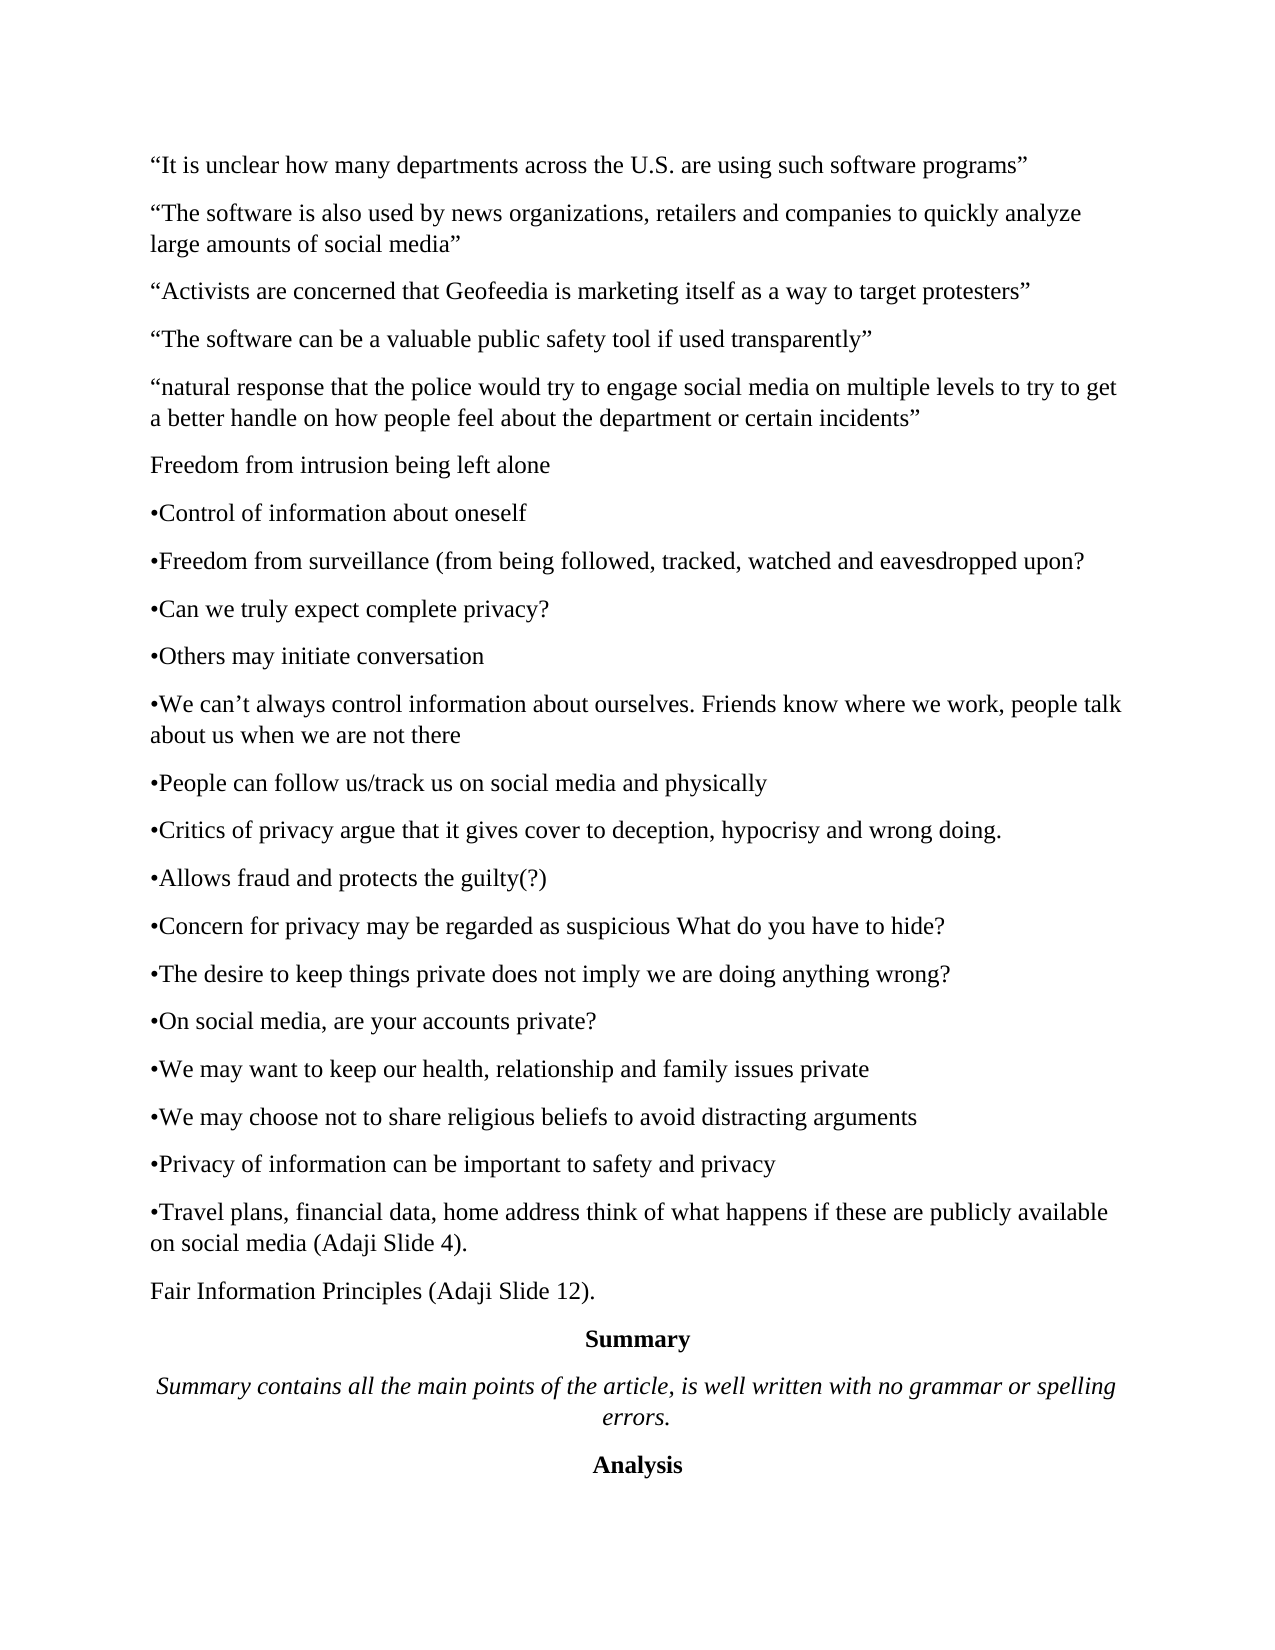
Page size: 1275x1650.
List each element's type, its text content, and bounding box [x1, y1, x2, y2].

text “It is unclear how many departments across the U.S. are using such software programs” [150, 150, 1125, 179]
text •Concern for privacy may be regarded as suspicious What do you have to hide? [150, 911, 1125, 940]
text •We may choose not to share religious beliefs to avoid distracting arguments [150, 1102, 1125, 1131]
text •The desire to keep things private does not imply we are doing anything wrong? [150, 959, 1125, 987]
text Summary [150, 1324, 1125, 1352]
text •Privacy of information can be important to safety and privacy [150, 1149, 1125, 1178]
text •Control of information about oneself [150, 498, 1125, 527]
text •On social media, are your accounts private? [150, 1006, 1125, 1035]
text “natural response that the police would try to engage social media on multiple levels to try to get a better handle on how people feel about the department or certain incidents” [150, 372, 1125, 432]
text Summary contains all the main points of the article, is well written with no grammar or spelling errors. [150, 1371, 1125, 1431]
text Freedom from intrusion being left alone [150, 451, 1125, 479]
text •People can follow us/track us on social media and physically [150, 768, 1125, 797]
text •We can’t always control information about ourselves. Friends know where we work, people talk about us when we are not there [150, 689, 1125, 749]
text •Freedom from surveillance (from being followed, tracked, watched and eavesdropped upon? [150, 546, 1125, 575]
text •Travel plans, financial data, home address think of what happens if these are publicly available on social media (Adaji Slide 4). [150, 1197, 1125, 1257]
text “Activists are concerned that Geofeedia is marketing itself as a way to target protesters” [150, 276, 1125, 305]
text •Others may initiate conversation [150, 641, 1125, 670]
text “The software can be a valuable public safety tool if used transparently” [150, 324, 1125, 353]
text •Allows fraud and protects the guilty(?) [150, 863, 1125, 892]
text •We may want to keep our health, relationship and family issues private [150, 1054, 1125, 1083]
text “The software is also used by news organizations, retailers and companies to quickly analyze large amounts of social media” [150, 198, 1125, 257]
text Analysis [150, 1450, 1125, 1479]
text •Can we truly expect complete privacy? [150, 594, 1125, 622]
text Fair Information Principles (Adaji Slide 12). [150, 1276, 1125, 1305]
text •Critics of privacy argue that it gives cover to deception, hypocrisy and wrong doing. [150, 816, 1125, 844]
